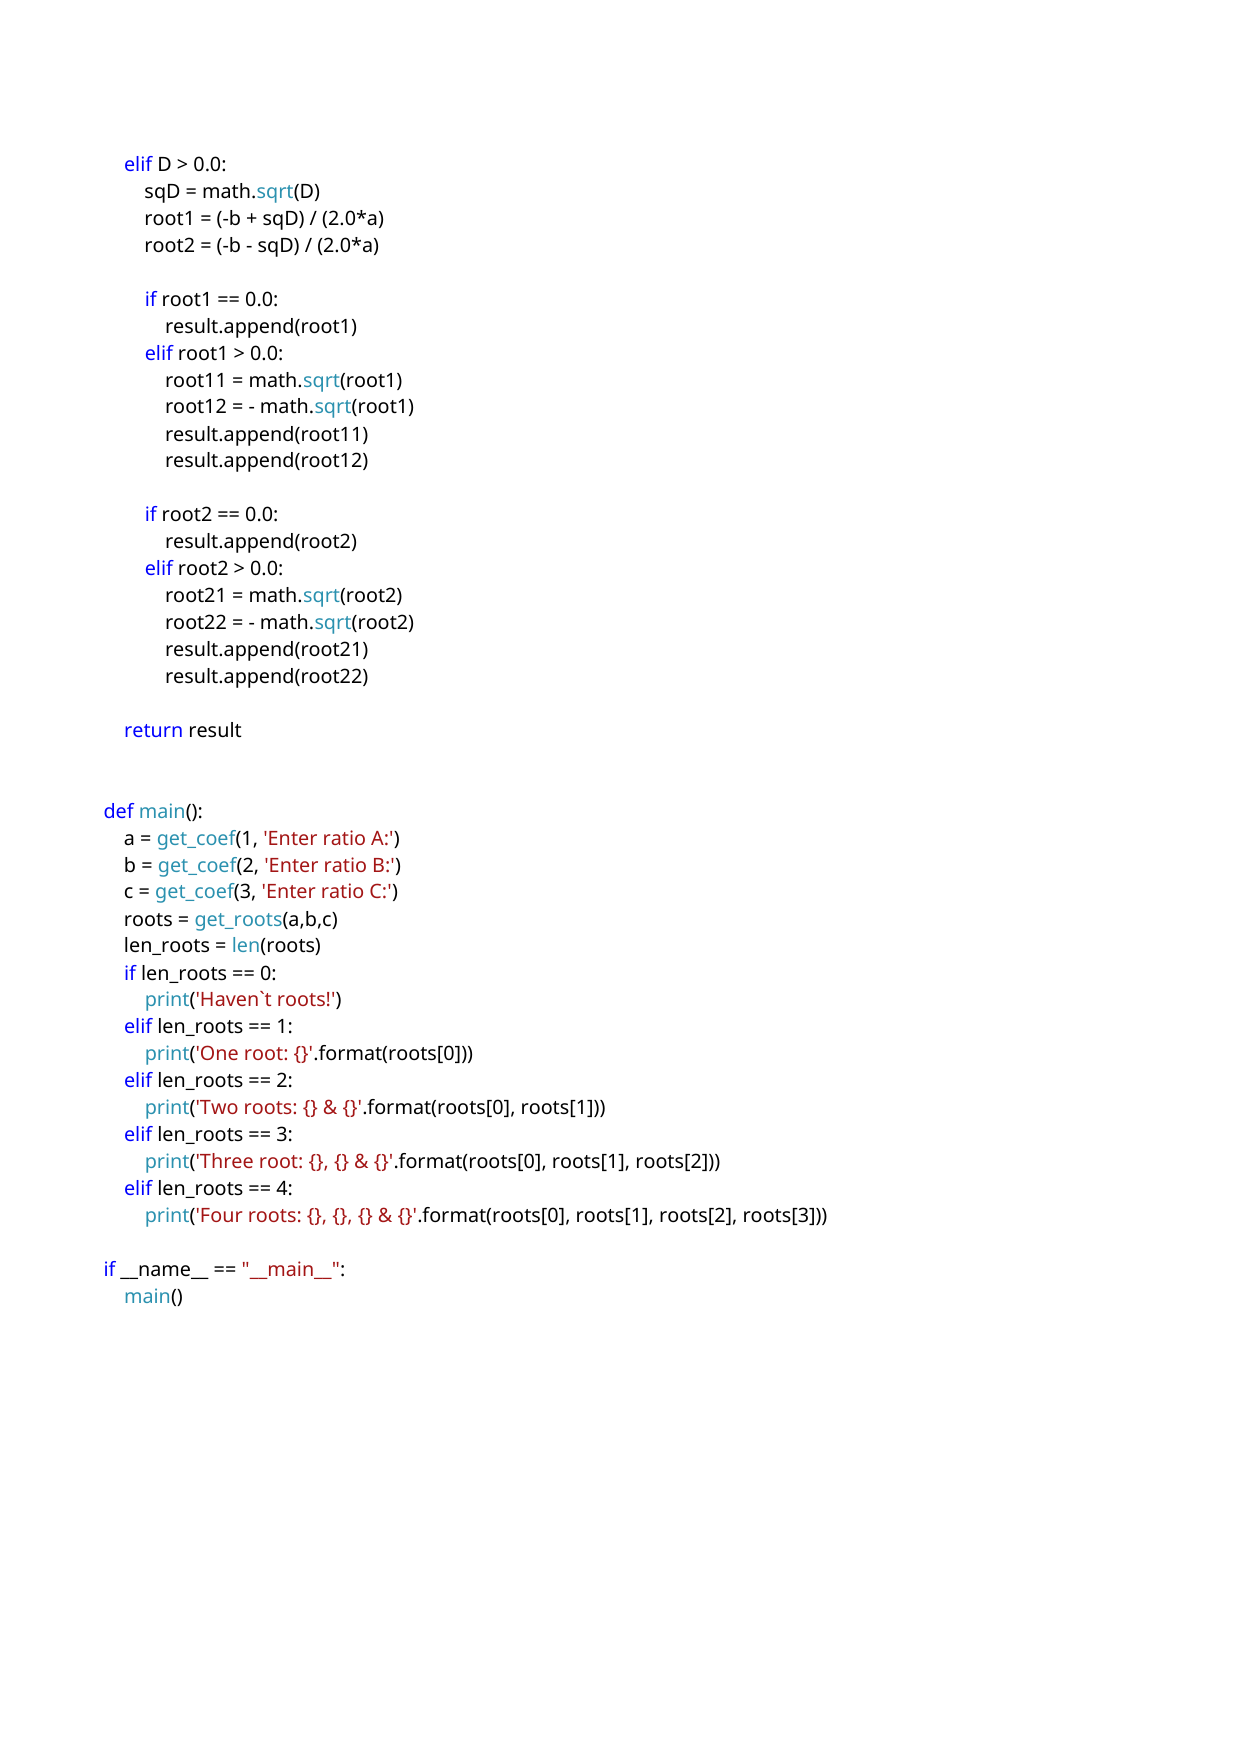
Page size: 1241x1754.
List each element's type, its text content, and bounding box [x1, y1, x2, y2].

text print('Haven`t roots!') [103, 986, 1090, 1013]
text def main(): [103, 797, 1090, 824]
text main() [103, 1282, 1090, 1309]
text elif D > 0.0: [103, 150, 1090, 177]
text root21 = math.sqrt(root2) [103, 582, 1090, 609]
text elif len_roots == 3: [103, 1121, 1090, 1148]
text if __name__ == "__main__": [103, 1256, 1090, 1282]
text if root2 == 0.0: [103, 501, 1090, 528]
text return result [103, 716, 1090, 743]
text result.append(root1) [103, 312, 1090, 339]
text root11 = math.sqrt(root1) [103, 366, 1090, 393]
text sqD = math.sqrt(D) [103, 177, 1090, 204]
text print('One root: {}'.format(roots[0])) [103, 1040, 1090, 1067]
text b = get_coef(2, 'Enter ratio B:') [103, 851, 1090, 878]
text result.append(root21) [103, 636, 1090, 663]
text print('Two roots: {} & {}'.format(roots[0], roots[1])) [103, 1094, 1090, 1121]
text elif root1 > 0.0: [103, 339, 1090, 366]
text len_roots = len(roots) [103, 932, 1090, 959]
text elif len_roots == 2: [103, 1067, 1090, 1094]
text result.append(root2) [103, 528, 1090, 555]
text root1 = (-b + sqD) / (2.0*a) [103, 204, 1090, 231]
text elif len_roots == 4: [103, 1174, 1090, 1202]
text root12 = - math.sqrt(root1) [103, 393, 1090, 420]
text result.append(root22) [103, 663, 1090, 689]
text root22 = - math.sqrt(root2) [103, 609, 1090, 636]
text if len_roots == 0: [103, 959, 1090, 986]
text result.append(root12) [103, 447, 1090, 474]
text result.append(root11) [103, 420, 1090, 447]
text root2 = (-b - sqD) / (2.0*a) [103, 231, 1090, 258]
text c = get_coef(3, 'Enter ratio C:') [103, 878, 1090, 905]
text roots = get_roots(a,b,c) [103, 905, 1090, 932]
text a = get_coef(1, 'Enter ratio A:') [103, 824, 1090, 851]
text elif len_roots == 1: [103, 1013, 1090, 1040]
text elif root2 > 0.0: [103, 555, 1090, 582]
text print('Three root: {}, {} & {}'.format(roots[0], roots[1], roots[2])) [103, 1148, 1090, 1174]
text if root1 == 0.0: [103, 285, 1090, 312]
text print('Four roots: {}, {}, {} & {}'.format(roots[0], roots[1], roots[2], roots[3])) [103, 1202, 1090, 1228]
